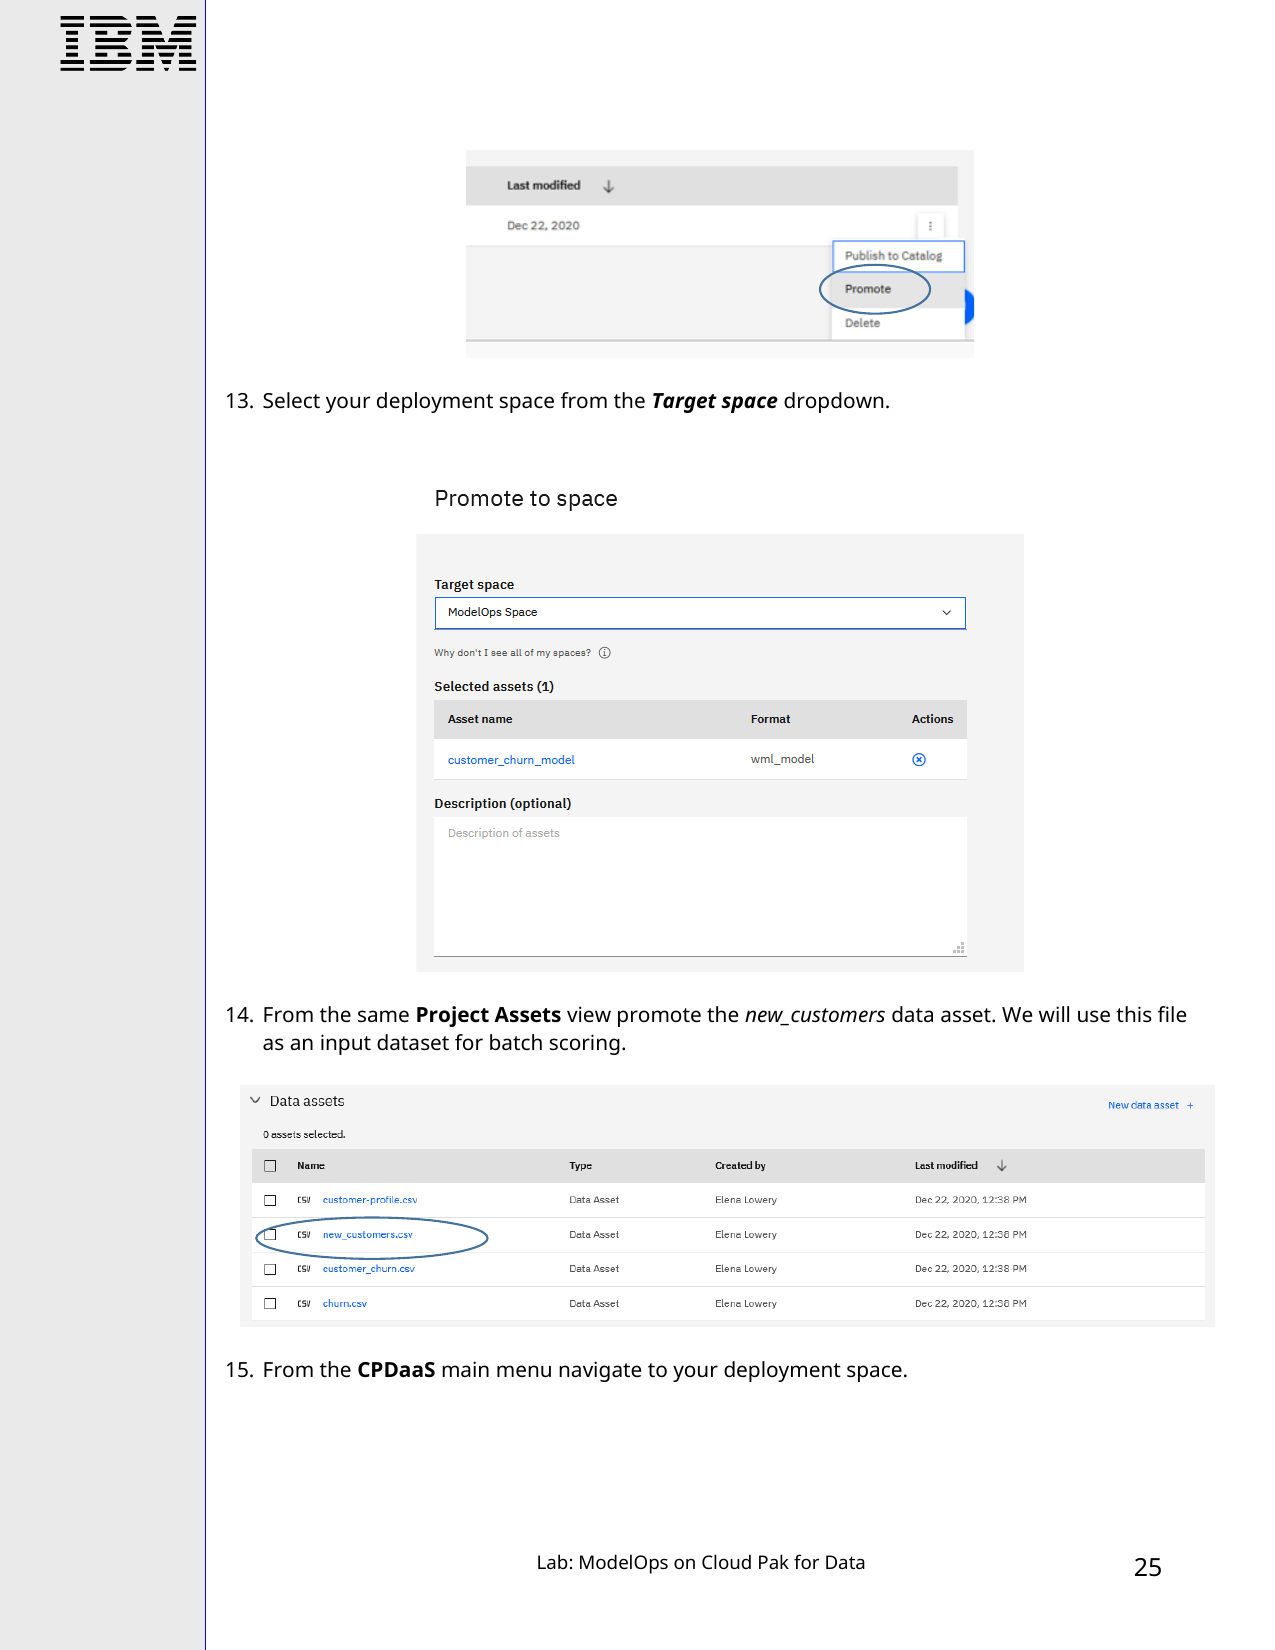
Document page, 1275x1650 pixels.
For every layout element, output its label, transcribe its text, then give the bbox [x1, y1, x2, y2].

picture [465, 150, 975, 358]
picture [416, 471, 1024, 972]
list From the CPDaaS main menu navigate to your deployment space. [225, 1356, 1200, 1384]
list Select your deployment space from the Target space dropdown. [225, 386, 1200, 414]
picture [60, 16, 197, 71]
list From the same Project Assets view promote the new_customers data asset. We will use this file as an input dataset for batch scoring. [225, 1000, 1200, 1057]
picture [240, 1085, 1216, 1327]
